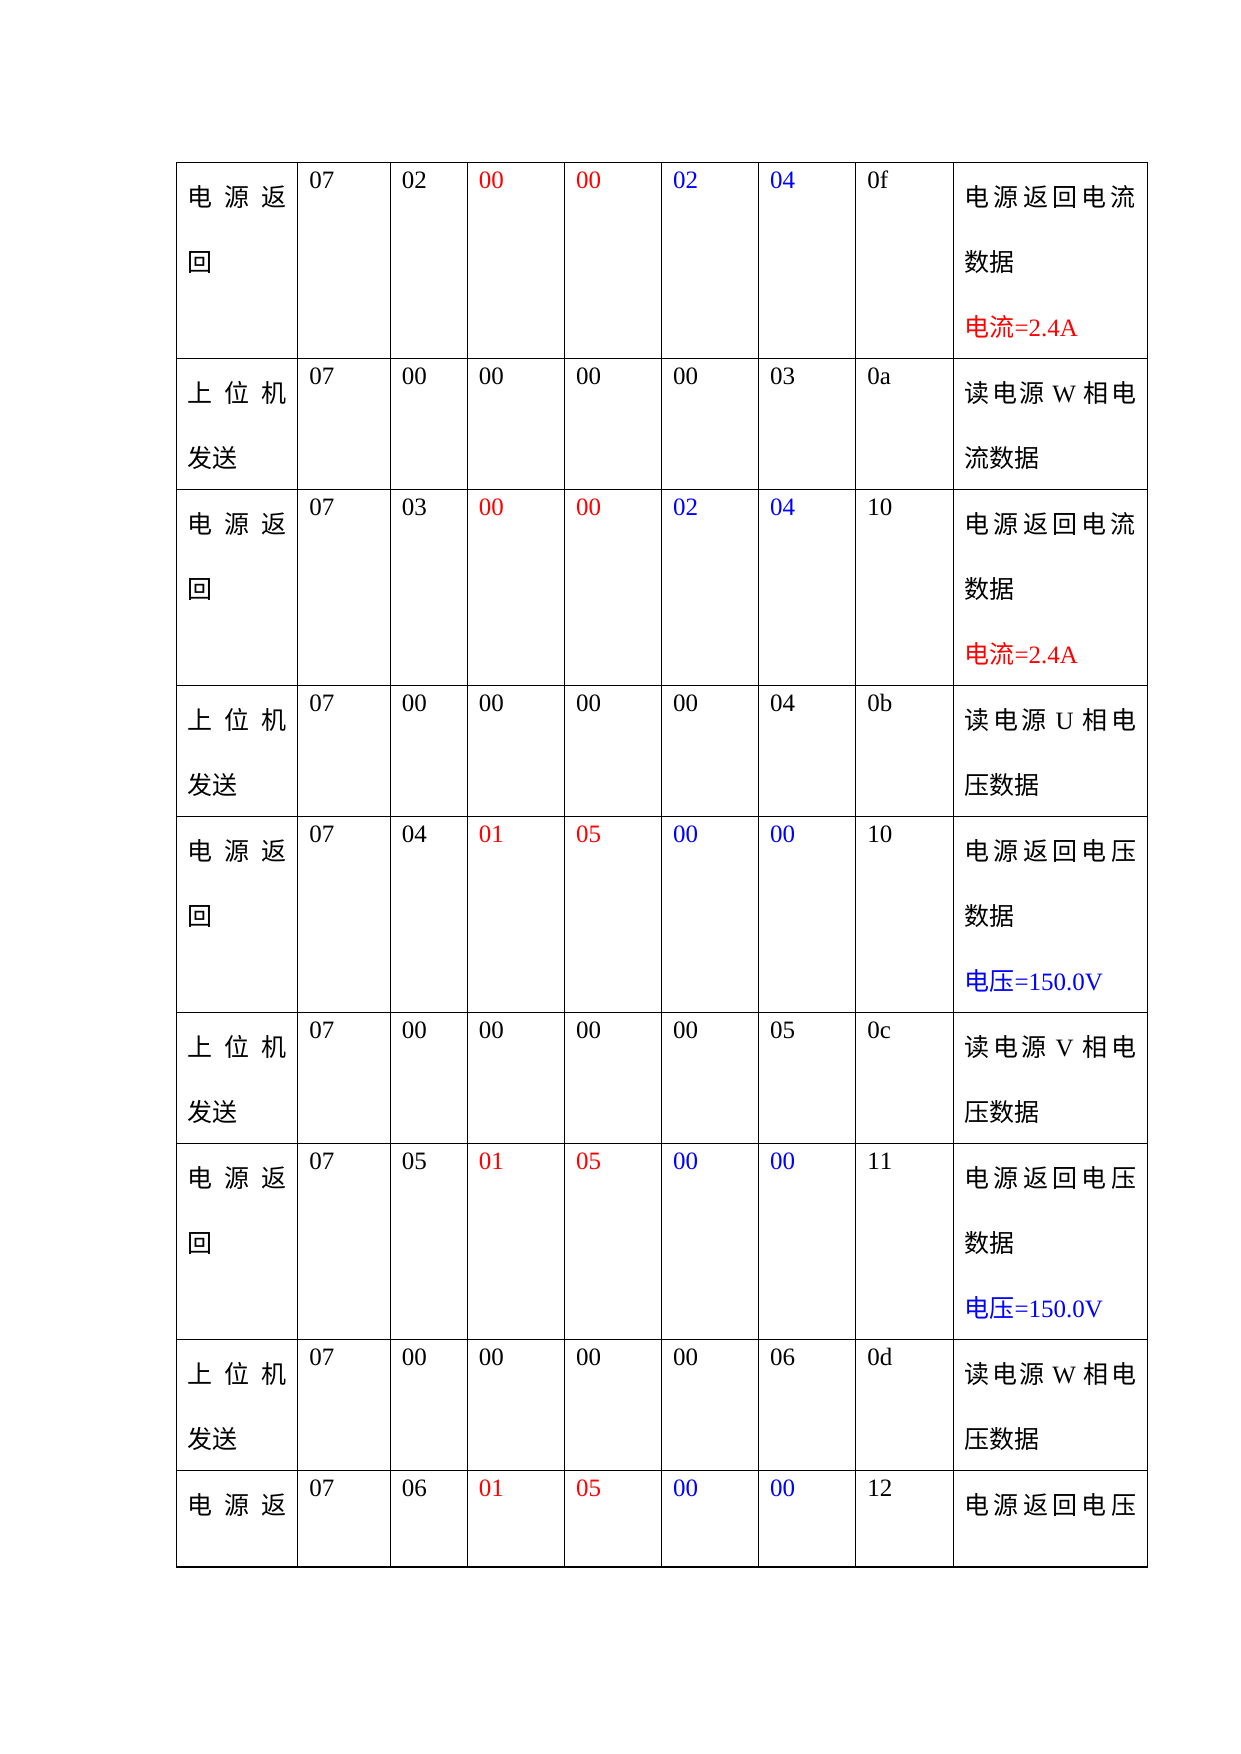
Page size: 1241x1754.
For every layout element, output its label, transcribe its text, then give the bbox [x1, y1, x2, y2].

table_cell 03 [391, 490, 467, 685]
table_cell 00 [391, 1340, 467, 1470]
table_cell 02 [662, 163, 758, 358]
table_cell 10 [856, 490, 953, 685]
table_cell 02 [662, 490, 758, 685]
table_cell 01 [468, 817, 564, 1012]
table_cell 0d [856, 1340, 953, 1470]
table_cell 05 [565, 817, 661, 1012]
table_cell 电源返回 [177, 1144, 297, 1339]
table_cell 01 [468, 1144, 564, 1339]
table_cell 12 [856, 1471, 953, 1566]
table_cell 05 [759, 1013, 855, 1143]
table_cell 10 [856, 817, 953, 1012]
table_cell 上位机发送 [177, 1013, 297, 1143]
table_cell 00 [565, 163, 661, 358]
table_cell 00 [662, 1340, 758, 1470]
table_cell 电源返回 [177, 1471, 297, 1566]
table_cell 读电源V相电压数据 [954, 1013, 1147, 1143]
table_cell 00 [565, 686, 661, 816]
table_cell 00 [468, 359, 564, 489]
table_cell 电源返回 [177, 817, 297, 1012]
table_cell 00 [662, 1471, 758, 1566]
table_cell 00 [468, 163, 564, 358]
table_cell 0b [856, 686, 953, 816]
table_cell 00 [468, 686, 564, 816]
table_cell 00 [468, 1013, 564, 1143]
table_cell 04 [759, 686, 855, 816]
table_cell 00 [662, 359, 758, 489]
table_cell 读电源U相电压数据 [954, 686, 1147, 816]
table_cell 04 [759, 490, 855, 685]
table_cell 上位机发送 [177, 1340, 297, 1470]
table_cell 00 [468, 1340, 564, 1470]
table_cell 00 [759, 1144, 855, 1339]
table_cell 0a [856, 359, 953, 489]
table_cell 06 [759, 1340, 855, 1470]
table_cell 电源返回 [177, 490, 297, 685]
table_cell 11 [856, 1144, 953, 1339]
table_cell 07 [298, 1471, 390, 1566]
table_cell 06 [391, 1471, 467, 1566]
table_cell 00 [391, 359, 467, 489]
table_cell 电源返回电流数据 电流=2.4A [954, 163, 1147, 358]
table_cell 05 [391, 1144, 467, 1339]
table_cell 05 [565, 1144, 661, 1339]
table_cell 0c [856, 1013, 953, 1143]
table_cell 00 [759, 817, 855, 1012]
table_cell 读电源W相电压数据 [954, 1340, 1147, 1470]
table_cell 上位机发送 [177, 686, 297, 816]
table_cell 04 [759, 163, 855, 358]
table_cell 07 [298, 359, 390, 489]
table_cell 03 [759, 359, 855, 489]
table_cell 电源返回电压数据 电压=150.0V [954, 817, 1147, 1012]
table_cell 07 [298, 163, 390, 358]
table_cell 00 [662, 686, 758, 816]
table_cell 07 [298, 1340, 390, 1470]
table_cell 上位机发送 [177, 359, 297, 489]
table_cell 0f [856, 163, 953, 358]
table_cell 电源返回电压数据 电压=150.0V [954, 1144, 1147, 1339]
table_cell 00 [662, 817, 758, 1012]
table_cell 电源返回 [177, 163, 297, 358]
table_cell 07 [298, 1144, 390, 1339]
table_cell 00 [565, 359, 661, 489]
table_cell 00 [759, 1471, 855, 1566]
table_cell 04 [391, 817, 467, 1012]
table_cell 00 [565, 1340, 661, 1470]
table_cell 00 [391, 686, 467, 816]
table_cell 01 [468, 1471, 564, 1566]
table_cell 00 [565, 490, 661, 685]
table_cell 00 [565, 1013, 661, 1143]
table_cell 00 [662, 1013, 758, 1143]
table_cell 02 [391, 163, 467, 358]
table_cell 00 [662, 1144, 758, 1339]
table_cell 05 [565, 1471, 661, 1566]
table_cell 07 [298, 686, 390, 816]
table_cell 07 [298, 1013, 390, 1143]
table_cell 电源返回电流数据 电流=2.4A [954, 490, 1147, 685]
table_cell 电源返回电压数据 电压=150.0V [954, 1471, 1147, 1566]
table_cell 00 [391, 1013, 467, 1143]
table_cell 00 [468, 490, 564, 685]
table_cell 07 [298, 490, 390, 685]
table_cell 07 [298, 817, 390, 1012]
table_cell 读电源W相电流数据 [954, 359, 1147, 489]
